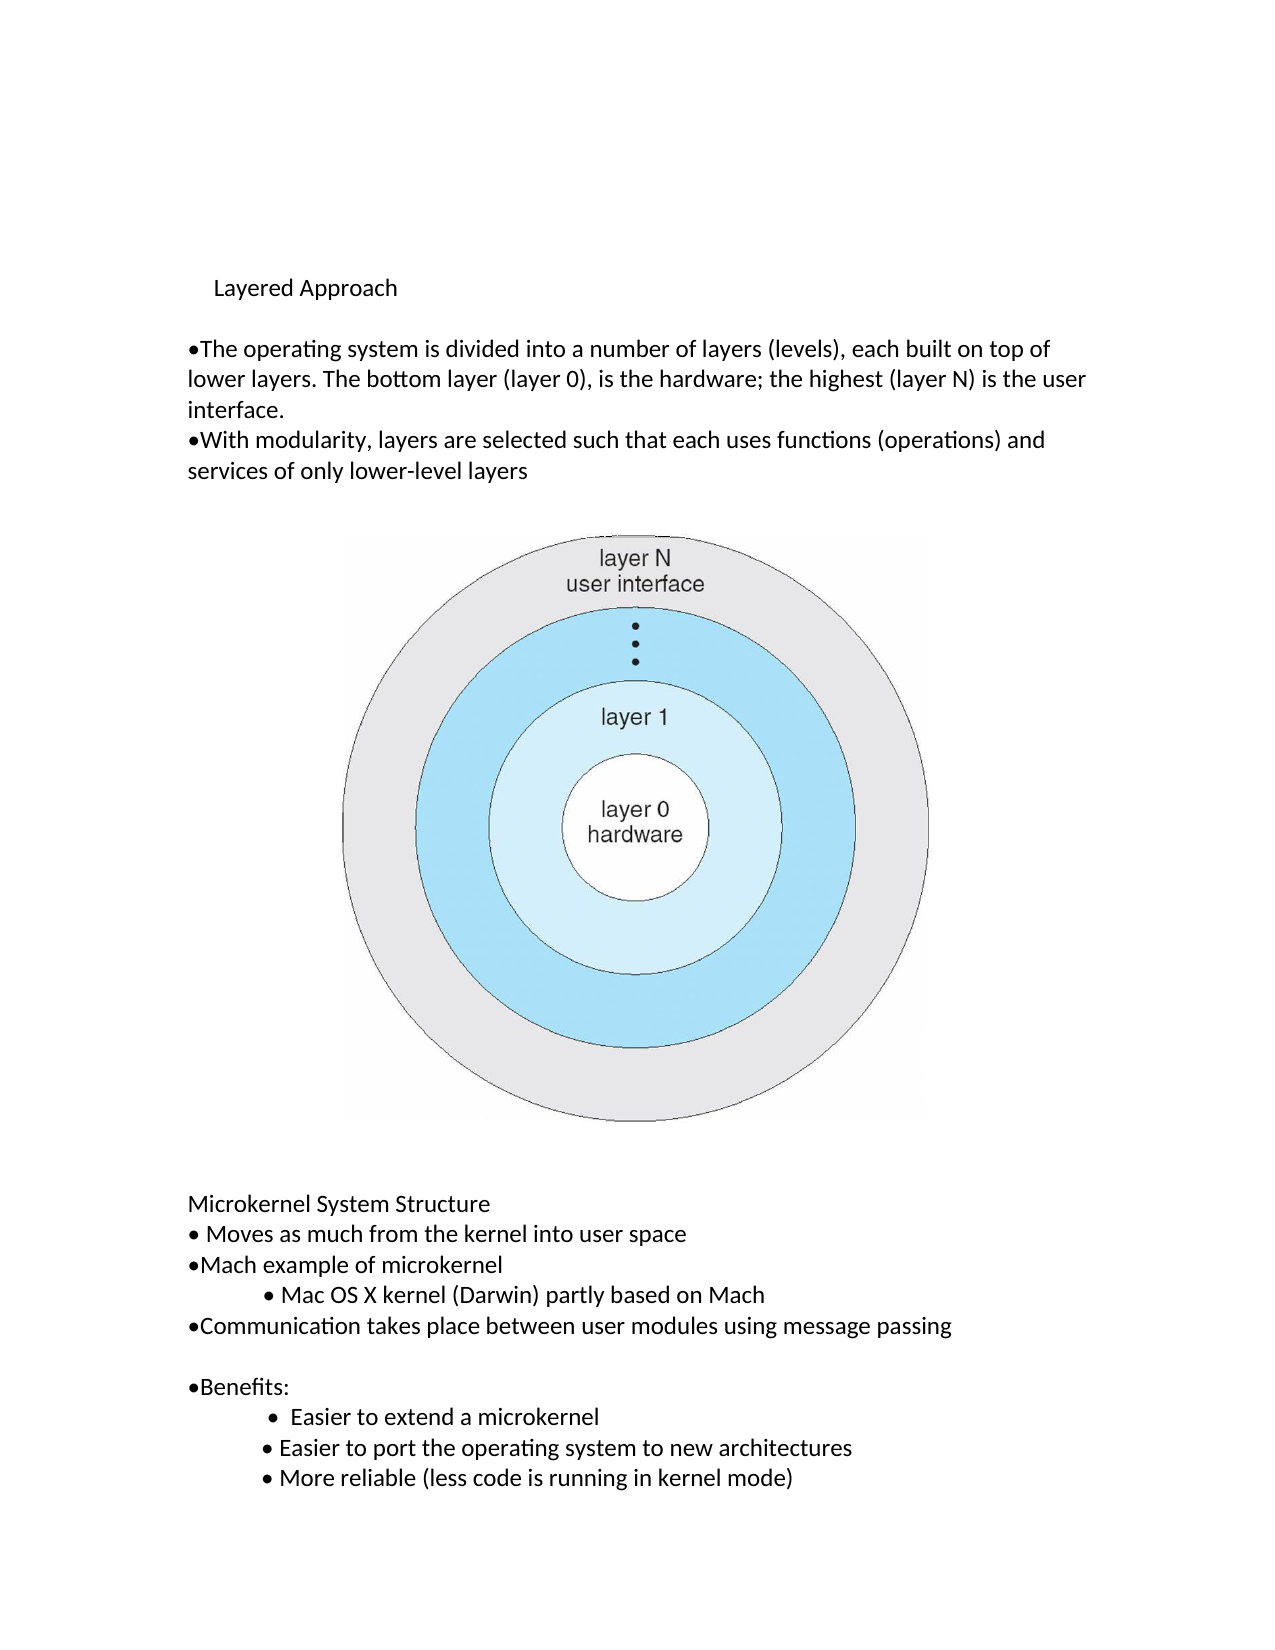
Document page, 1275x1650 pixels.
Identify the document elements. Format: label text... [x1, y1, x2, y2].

text • Moves as much from the kernel into user space [187, 1218, 1087, 1249]
text • Easier to port the operating system to new architectures [187, 1432, 1087, 1462]
text •With modularity, layers are selected such that each uses functions (operations) and services of only lower-level layers [187, 425, 1087, 486]
text Microkernel System Structure [187, 1188, 1087, 1218]
text Layered Approach [213, 272, 1087, 303]
text • Easier to extend a microkernel [187, 1401, 1087, 1432]
text •Benefits: [187, 1371, 1087, 1401]
text •Mach example of microkernel [187, 1249, 1087, 1279]
picture [337, 533, 933, 1126]
text • More reliable (less code is running in kernel mode) [187, 1462, 1087, 1493]
text •The operating system is divided into a number of layers (levels), each built on top of lower layers. The bottom layer (layer 0), is the hardware; the highest (layer N) is the user interface. [187, 333, 1087, 425]
text •Communication takes place between user modules using message passing [187, 1310, 1087, 1340]
text • Mac OS X kernel (Darwin) partly based on Mach [262, 1279, 1087, 1310]
